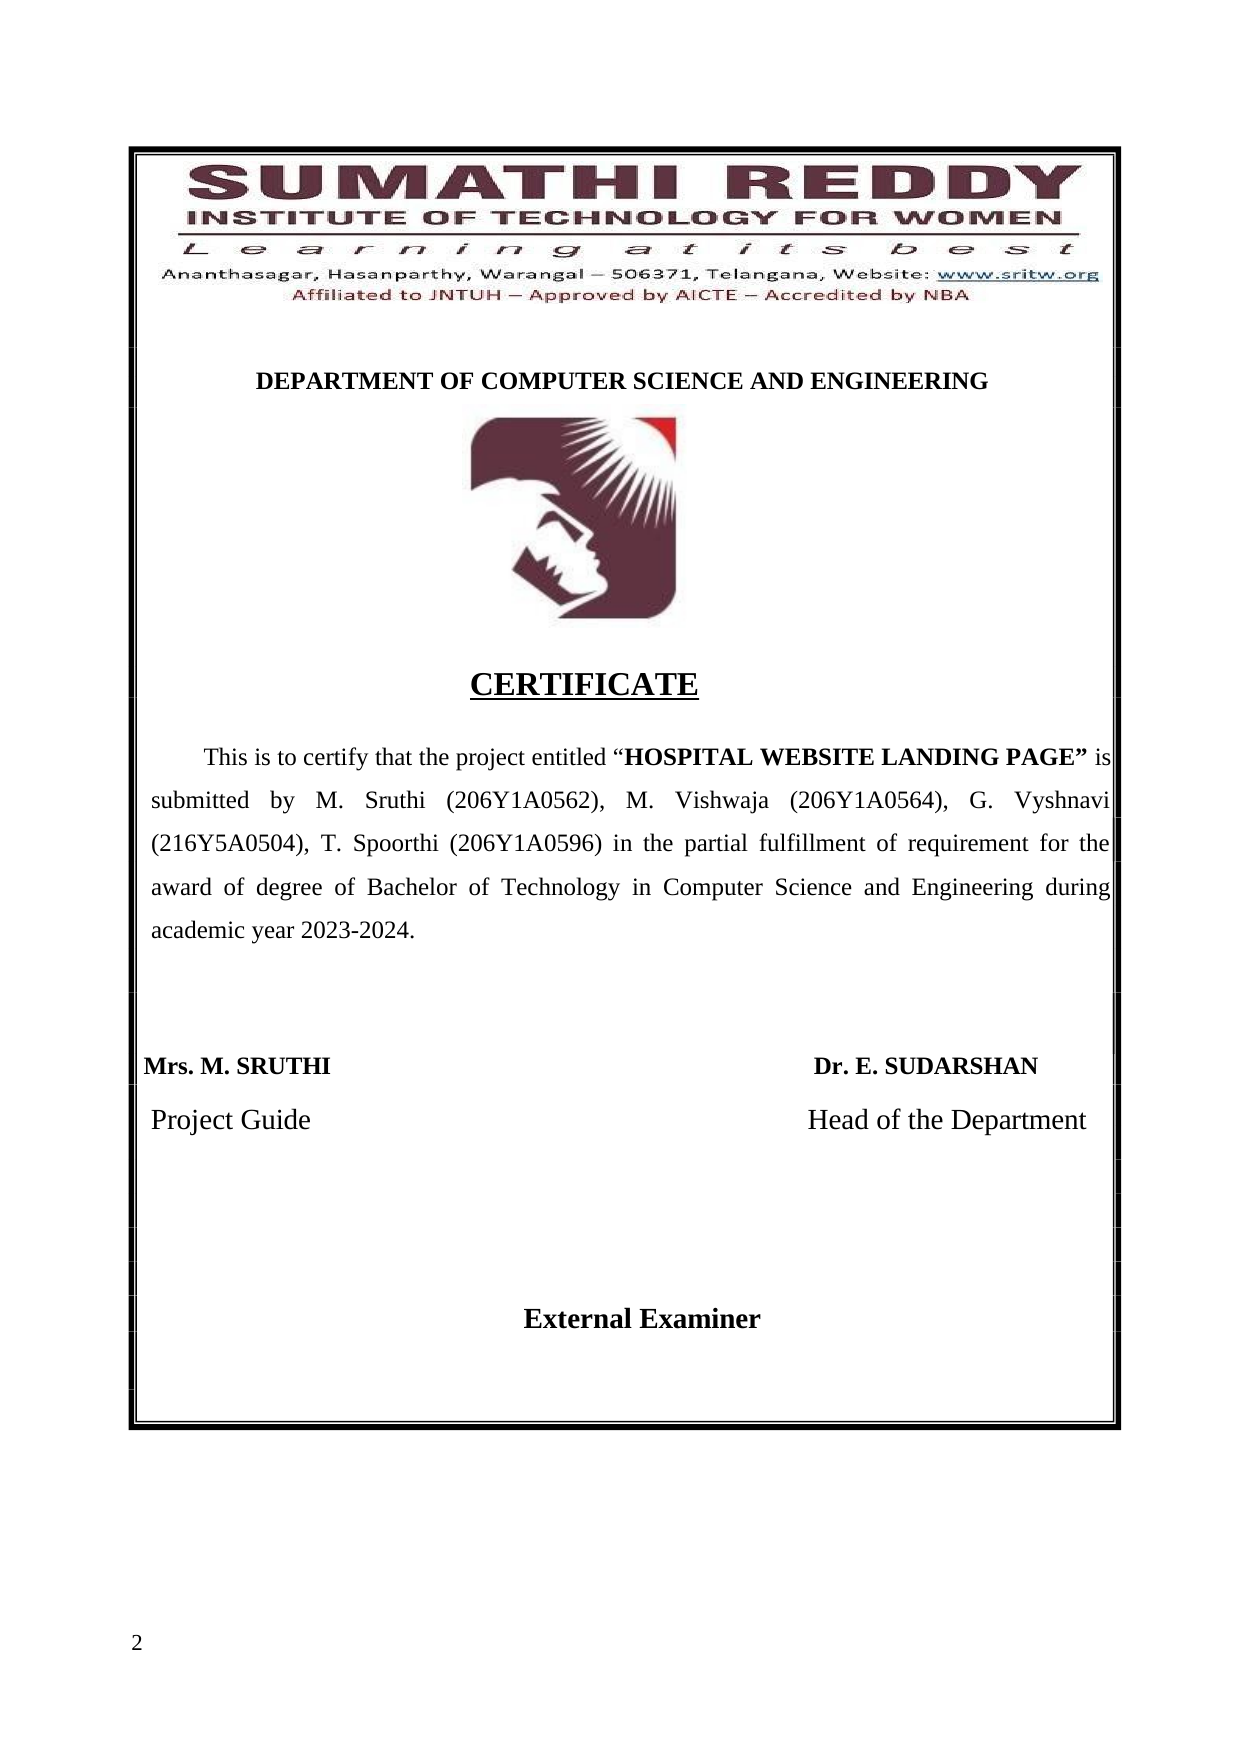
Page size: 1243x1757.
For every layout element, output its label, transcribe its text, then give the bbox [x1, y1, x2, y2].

subtitle Mrs. M. SRUTHI Dr. E. SUDARSHAN [143, 1051, 1143, 1080]
picture [462, 404, 687, 628]
title CERTIFICATE [131, 665, 1037, 703]
text This is to certify that the project entitled “HOSPITAL WEBSITE LANDING PAGE” is submitted by M. Sruthi (206Y1A0562), M. Vishwaja (206Y1A0564), G. Vyshnavi (216Y5A0504), T. Spoorthi (206Y1A0596) in the partial fulfillment of requirement for the award of degree of Bachelor of Technology in Computer Science and Engineering during academic year 2023-2024. [151, 742, 1111, 943]
subtitle External Examiner [142, 1301, 1143, 1335]
subtitle DEPARTMENT OF COMPUTER SCIENCE AND ENGINEERING [137, 366, 1107, 395]
picture [158, 161, 1103, 304]
text Project Guide Head of the Department [151, 1102, 1143, 1135]
